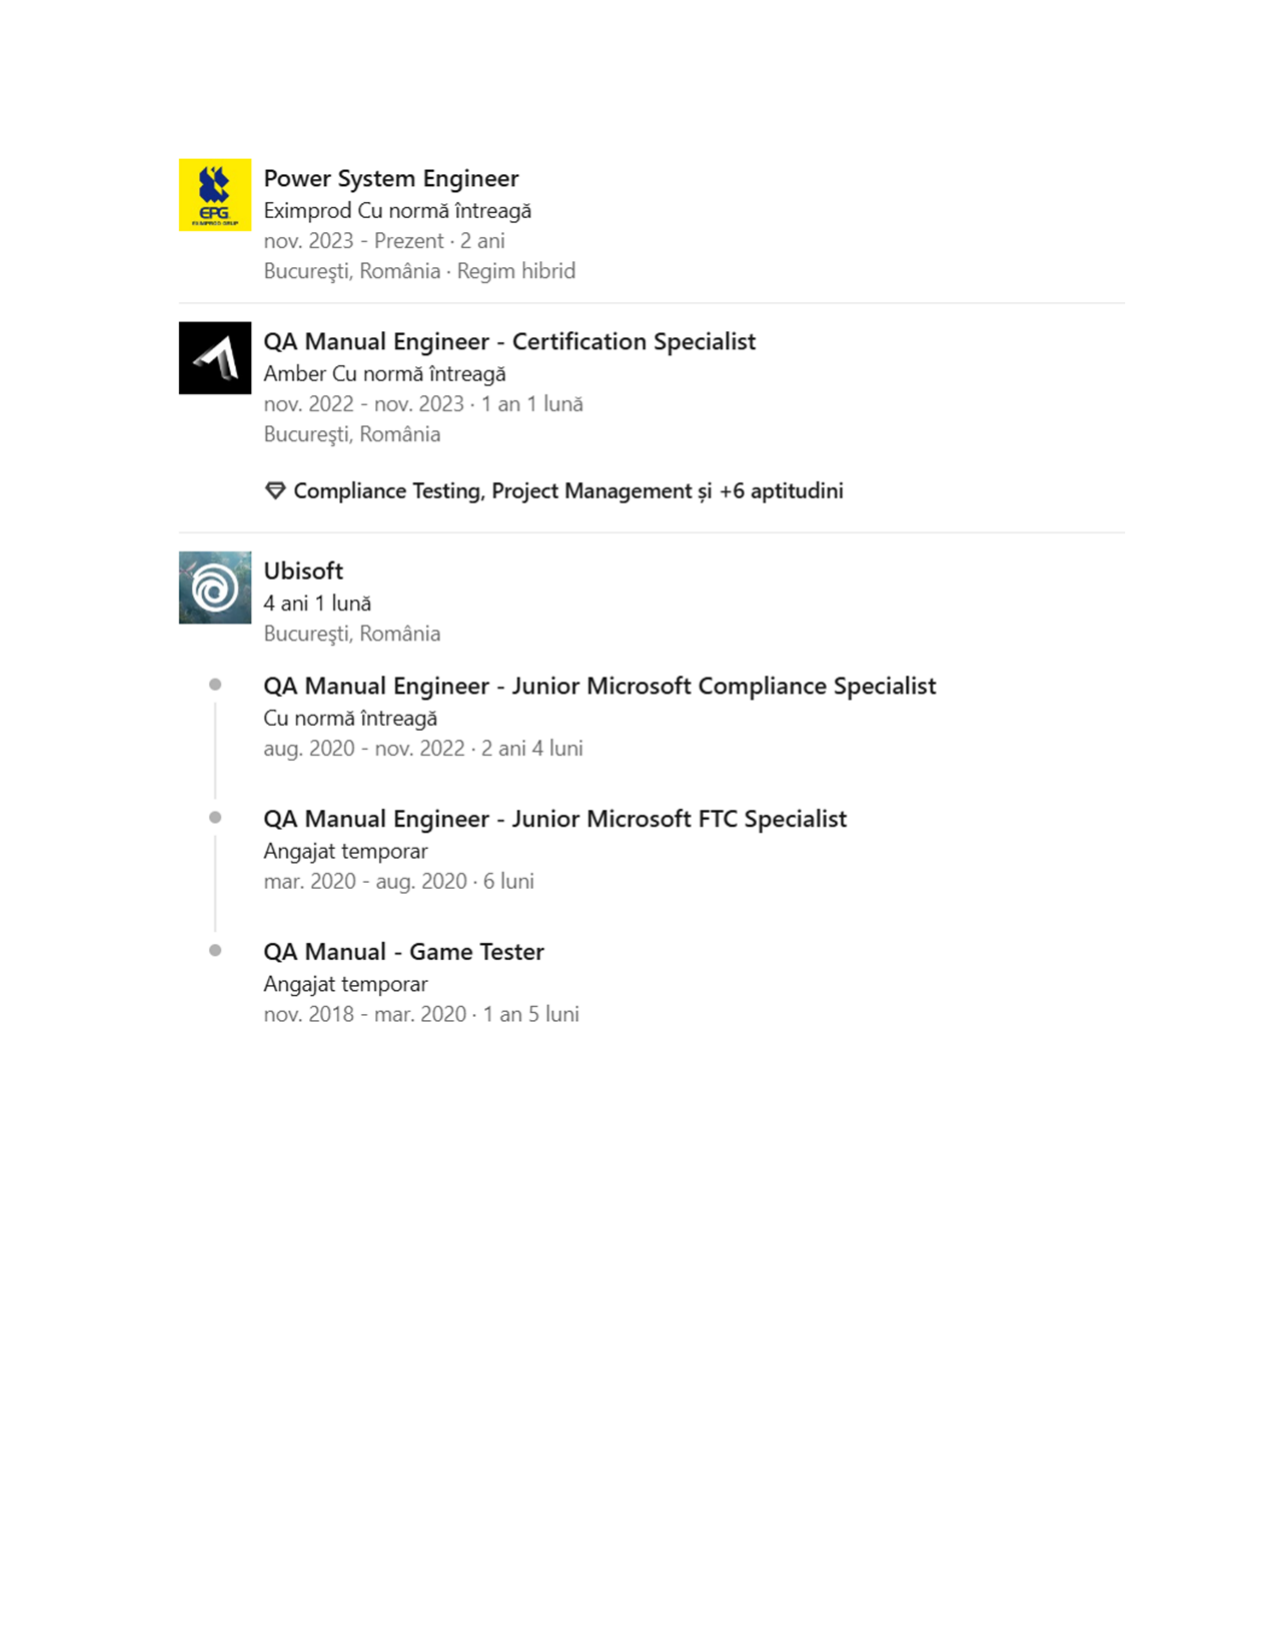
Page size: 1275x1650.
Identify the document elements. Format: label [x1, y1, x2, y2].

picture [150, 150, 1125, 1036]
